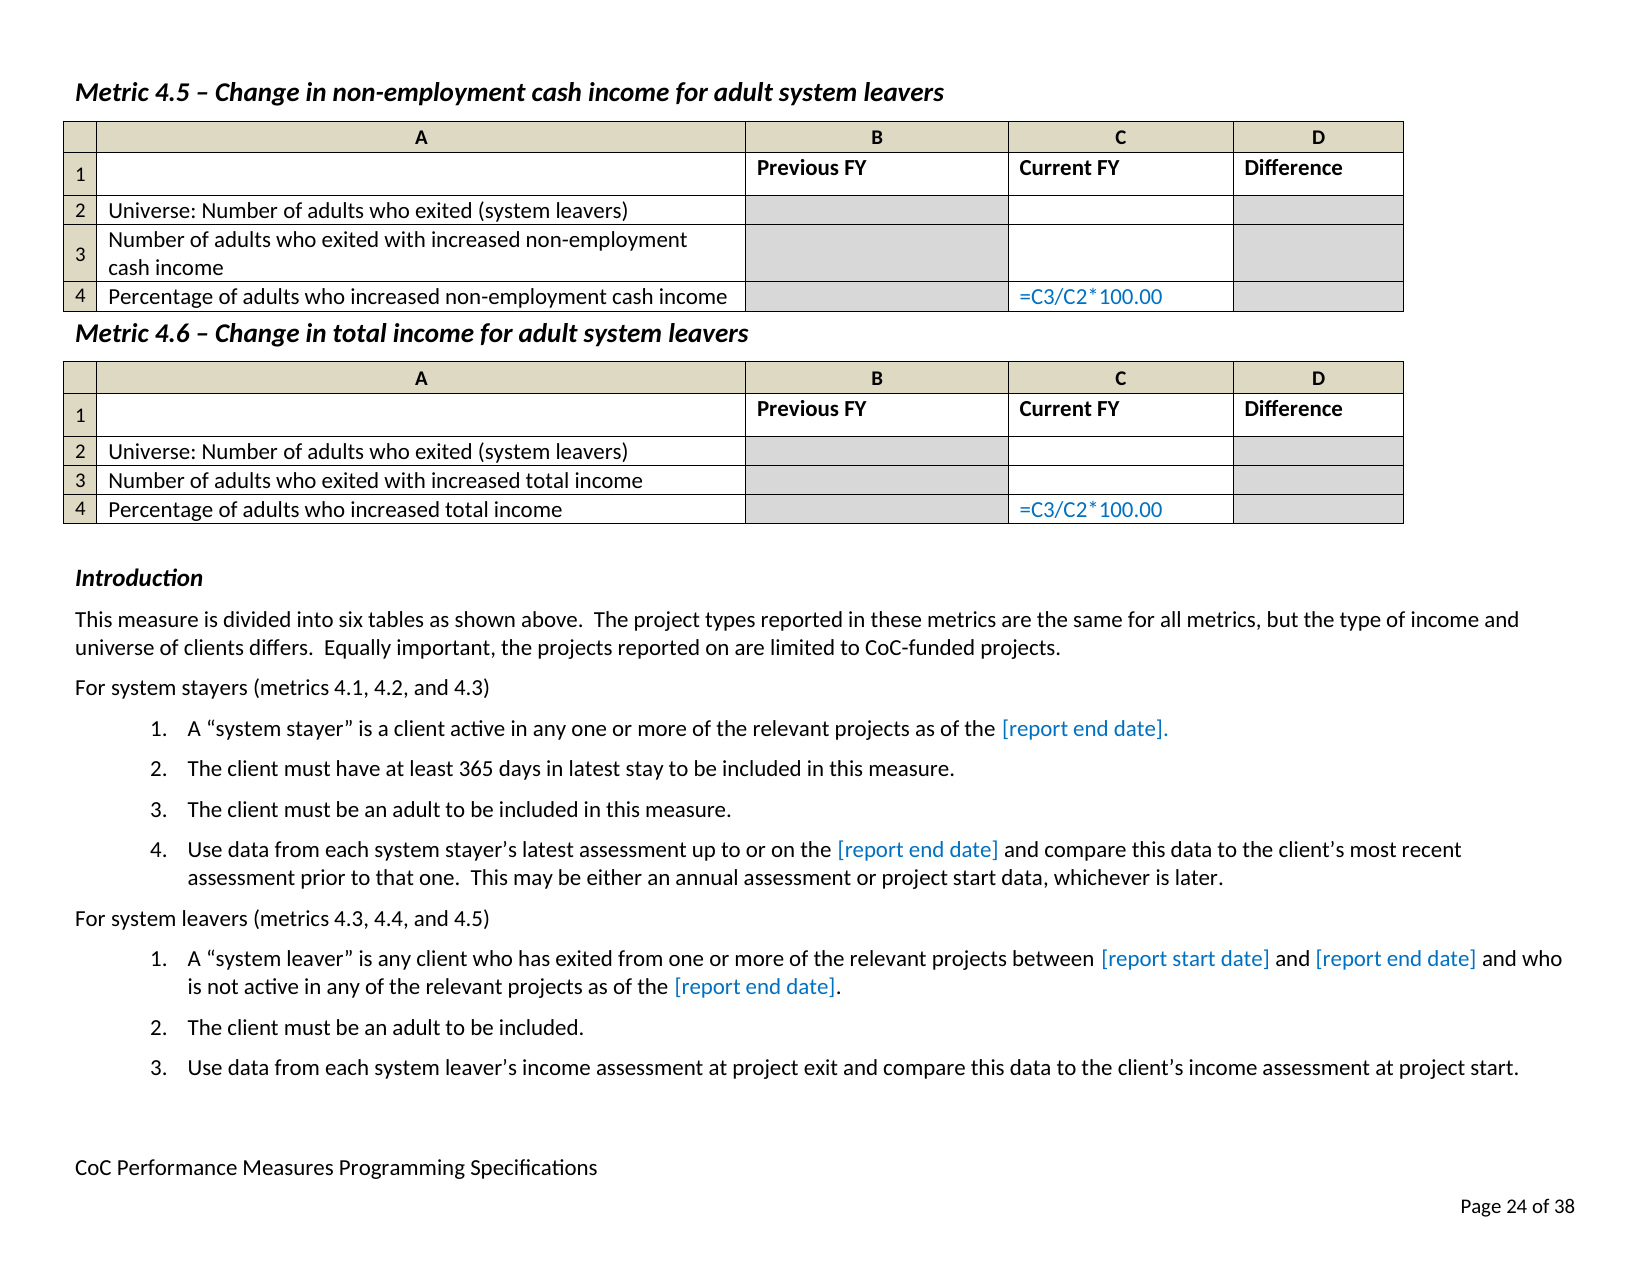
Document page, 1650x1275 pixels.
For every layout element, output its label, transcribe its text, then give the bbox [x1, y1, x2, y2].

table_cell [1009, 437, 1233, 465]
table_cell [746, 437, 1008, 465]
table_header A [97, 122, 745, 152]
table_cell 1 [64, 394, 96, 436]
table_cell 1 [64, 153, 96, 195]
table_header D [1234, 362, 1403, 393]
subtitle Metric 4.6 – Change in total income for adult system leavers [75, 316, 1575, 349]
table_cell =C3/C2*100.00 [1009, 495, 1233, 523]
table_cell 2 [64, 196, 96, 224]
subtitle Introduction [75, 562, 1575, 592]
table_cell [1234, 196, 1403, 224]
text This measure is divided into six tables as shown above. The project types reported in these metrics are the same for all metrics, but the type of income and universe of clients differs. Equally important, the projects reported on are limited to CoC-funded projects. [75, 605, 1575, 661]
table_cell [97, 153, 745, 195]
list Use data from each system stayer’s latest assessment up to or on the [report end date] and compare this data to the client’s most recent assessment prior to that one. This may be either an annual assessment or project start data, whichever is later. [150, 835, 1575, 891]
table_header C [1009, 362, 1233, 393]
table_cell [746, 282, 1008, 311]
subtitle Metric 4.5 – Change in non-employment cash income for adult system leavers [75, 75, 1575, 108]
table_header [64, 122, 96, 152]
table_header D [1234, 122, 1403, 152]
list The client must have at least 365 days in latest stay to be included in this measure. [150, 754, 1575, 782]
table_cell 3 [64, 225, 96, 281]
table_cell Percentage of adults who increased total income [97, 495, 745, 523]
table_cell [746, 225, 1008, 281]
table_cell 4 [64, 282, 96, 311]
table_cell Universe: Number of adults who exited (system leavers) [97, 437, 745, 465]
table_cell Previous FY [746, 153, 1008, 195]
table_cell [1234, 282, 1403, 311]
table_cell [1009, 466, 1233, 494]
table_cell Difference [1234, 394, 1403, 436]
table_cell 3 [64, 466, 96, 494]
text For system leavers (metrics 4.3, 4.4, and 4.5) [75, 904, 1575, 932]
list The client must be an adult to be included in this measure. [150, 795, 1575, 823]
table_cell [1234, 495, 1403, 523]
list A “system leaver” is any client who has exited from one or more of the relevant projects between [report start date] and [report end date] and who is not active in any of the relevant projects as of the [report end date]. [150, 944, 1575, 1001]
table_header B [746, 362, 1008, 393]
table_cell Difference [1234, 153, 1403, 195]
table_header B [746, 122, 1008, 152]
table_cell [1234, 437, 1403, 465]
table_cell 4 [64, 495, 96, 523]
table_header C [1009, 122, 1233, 152]
table_header [64, 362, 96, 393]
table_cell Current FY [1009, 153, 1233, 195]
text For system stayers (metrics 4.1, 4.2, and 4.3) [75, 673, 1575, 701]
table_cell [1234, 466, 1403, 494]
table_cell =C3/C2*100.00 [1009, 282, 1233, 311]
table_cell Percentage of adults who increased non-employment cash income [97, 282, 745, 311]
table_cell Number of adults who exited with increased non-employment cash income [97, 225, 745, 281]
table_cell [746, 495, 1008, 523]
table_cell 2 [64, 437, 96, 465]
table_cell Number of adults who exited with increased total income [97, 466, 745, 494]
table_cell [1009, 225, 1233, 281]
table_cell [746, 466, 1008, 494]
list The client must be an adult to be included. [150, 1013, 1575, 1041]
table_header A [97, 362, 745, 393]
table_cell Previous FY [746, 394, 1008, 436]
table_cell [97, 394, 745, 436]
list Use data from each system leaver’s income assessment at project exit and compare this data to the client’s income assessment at project start. [150, 1053, 1575, 1082]
table_cell [1009, 196, 1233, 224]
table_cell [1234, 225, 1403, 281]
table_cell [746, 196, 1008, 224]
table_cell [97, 196, 745, 224]
list A “system stayer” is a client active in any one or more of the relevant projects as of the [report end date]. [150, 714, 1575, 742]
table_cell Current FY [1009, 394, 1233, 436]
